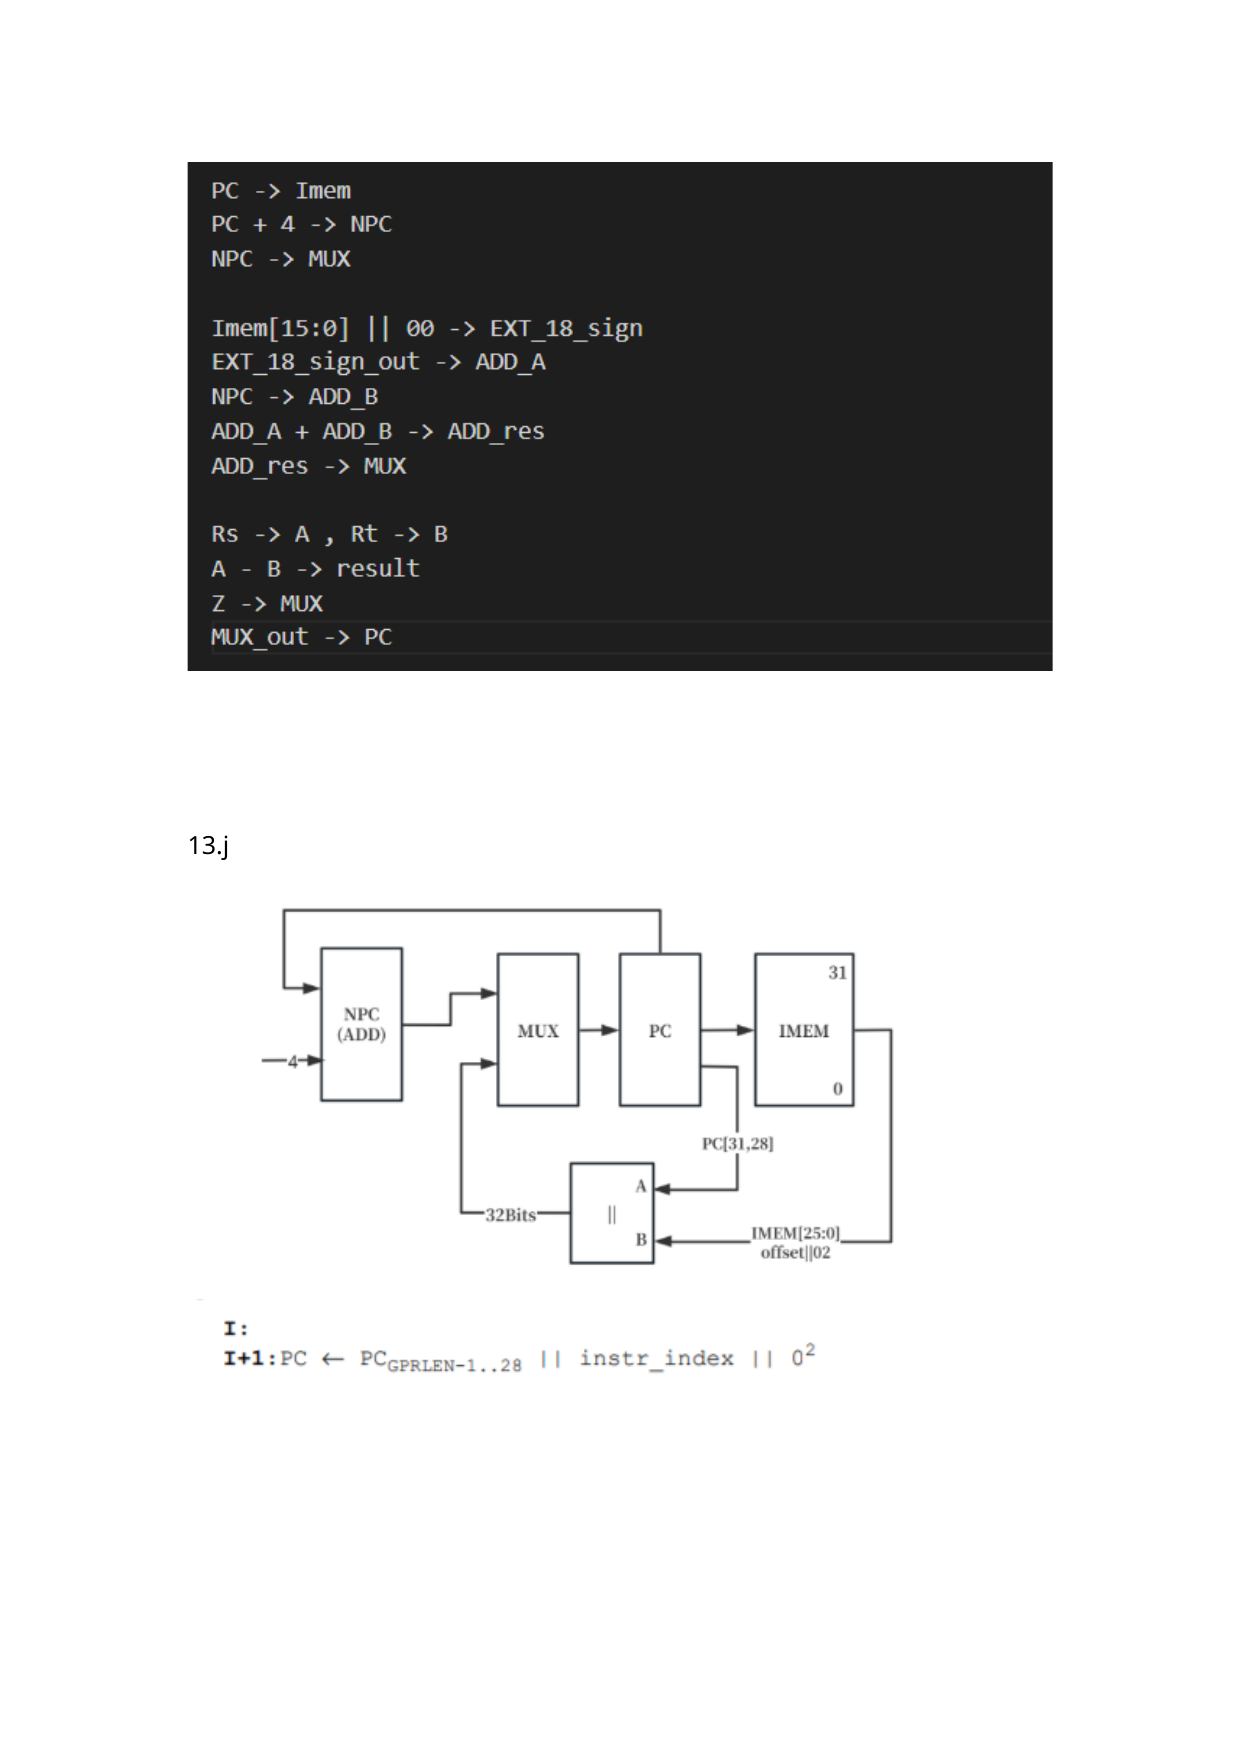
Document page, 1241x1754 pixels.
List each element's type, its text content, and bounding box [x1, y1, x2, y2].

picture [187, 877, 994, 1287]
picture [187, 1299, 937, 1387]
text 13.j [187, 812, 1053, 877]
picture [187, 162, 1053, 671]
